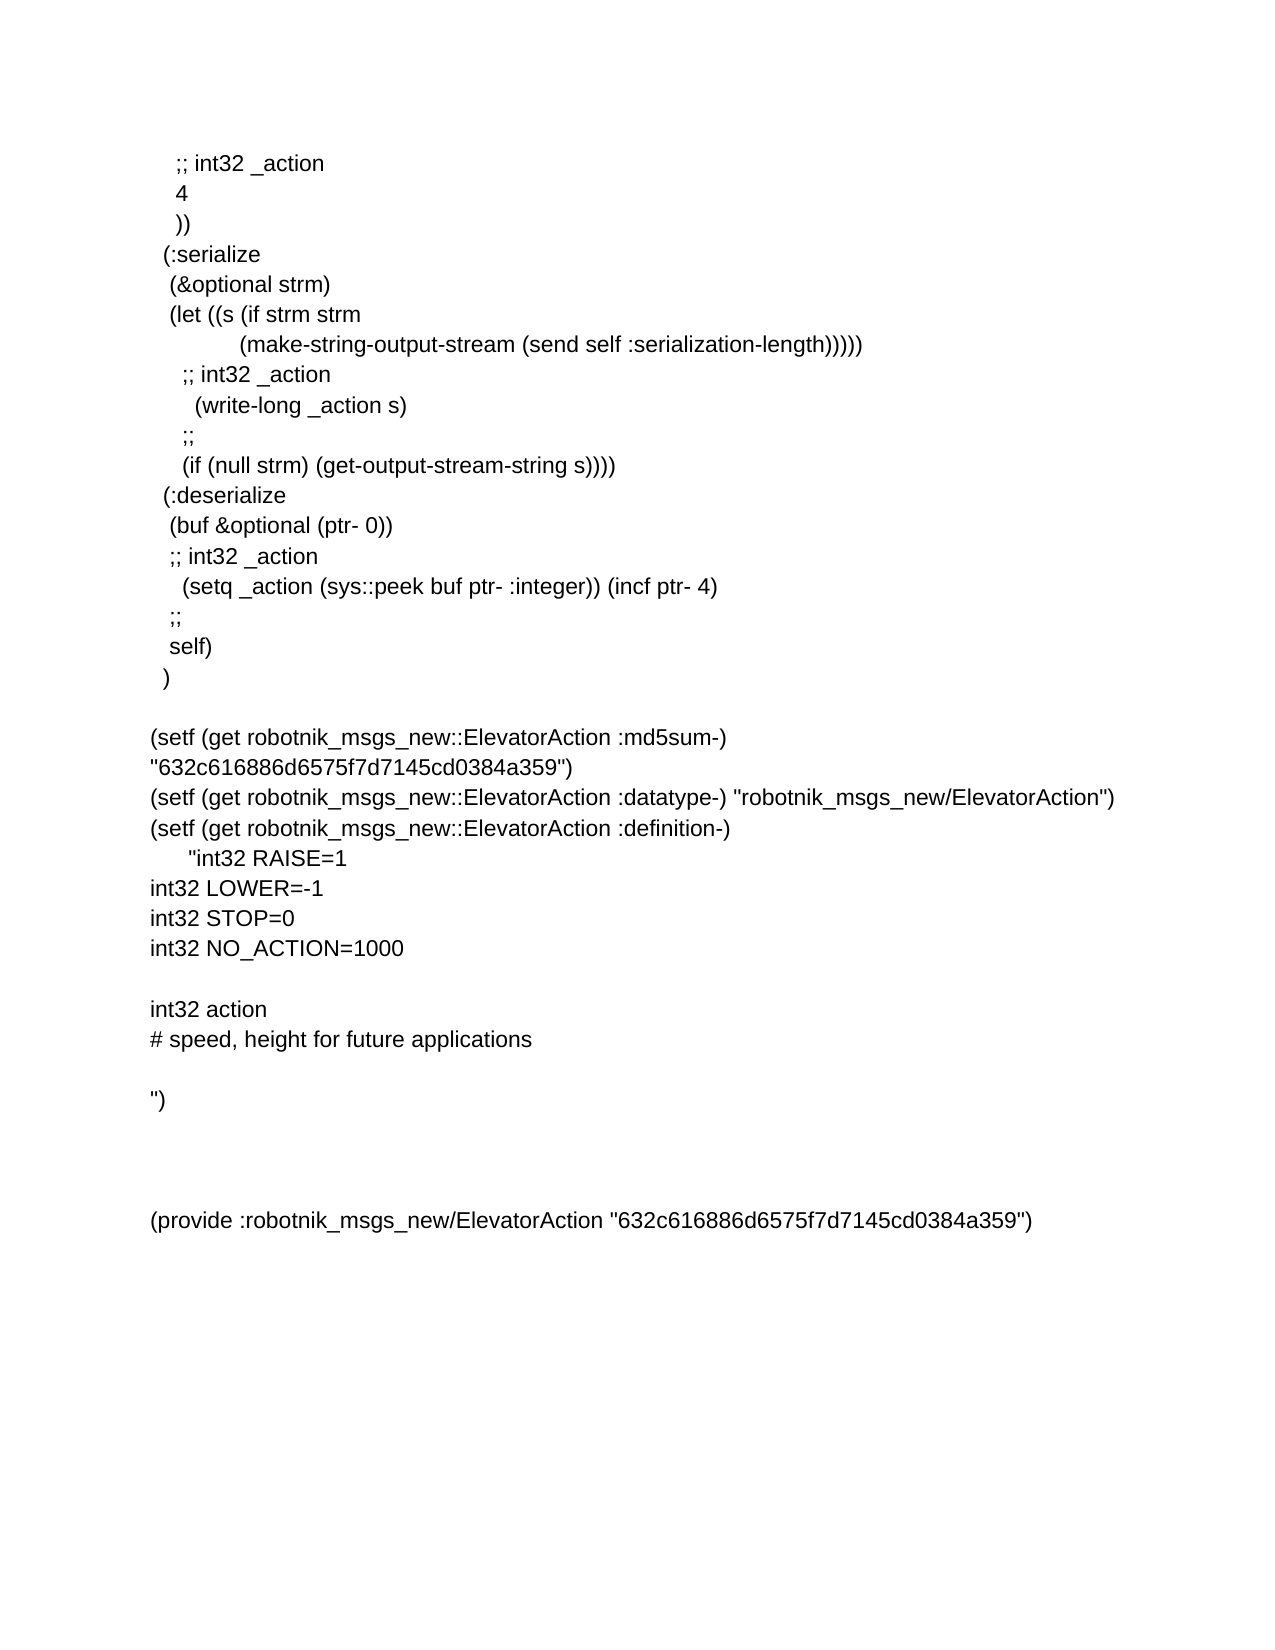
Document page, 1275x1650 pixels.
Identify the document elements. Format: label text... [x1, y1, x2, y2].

text 4 [150, 180, 1125, 207]
text (buf &optional (ptr- 0)) [150, 512, 1125, 539]
text ;; [150, 422, 1125, 448]
text (:serialize [150, 241, 1125, 267]
text (:deserialize [150, 482, 1125, 509]
text ;; [150, 603, 1125, 629]
text int32 STOP=0 [150, 905, 1125, 932]
text ) [150, 663, 1125, 690]
text )) [150, 210, 1125, 237]
text ;; int32 _action [150, 361, 1125, 388]
text (if (null strm) (get-output-stream-string s)))) [150, 452, 1125, 478]
text (setf (get robotnik_msgs_new::ElevatorAction :definition-) [150, 814, 1125, 841]
text self) [150, 633, 1125, 660]
text (provide :robotnik_msgs_new/ElevatorAction "632c616886d6575f7d7145cd0384a359") [150, 1207, 1125, 1234]
text ;; int32 _action [150, 543, 1125, 569]
text (make-string-output-stream (send self :serialization-length))))) [150, 331, 1125, 358]
text int32 LOWER=-1 [150, 875, 1125, 901]
text int32 NO_ACTION=1000 [150, 935, 1125, 962]
text (&optional strm) [150, 271, 1125, 297]
text # speed, height for future applications [150, 1026, 1125, 1052]
text (write-long _action s) [150, 392, 1125, 418]
text "int32 RAISE=1 [150, 845, 1125, 871]
text ;; int32 _action [150, 150, 1125, 176]
text (setf (get robotnik_msgs_new::ElevatorAction :md5sum-) "632c616886d6575f7d7145cd0384a359") [150, 724, 1125, 781]
text (let ((s (if strm strm [150, 301, 1125, 327]
text (setf (get robotnik_msgs_new::ElevatorAction :datatype-) "robotnik_msgs_new/ElevatorAction") [150, 784, 1125, 811]
text ") [150, 1086, 1125, 1113]
text int32 action [150, 996, 1125, 1022]
text (setq _action (sys::peek buf ptr- :integer)) (incf ptr- 4) [150, 573, 1125, 599]
